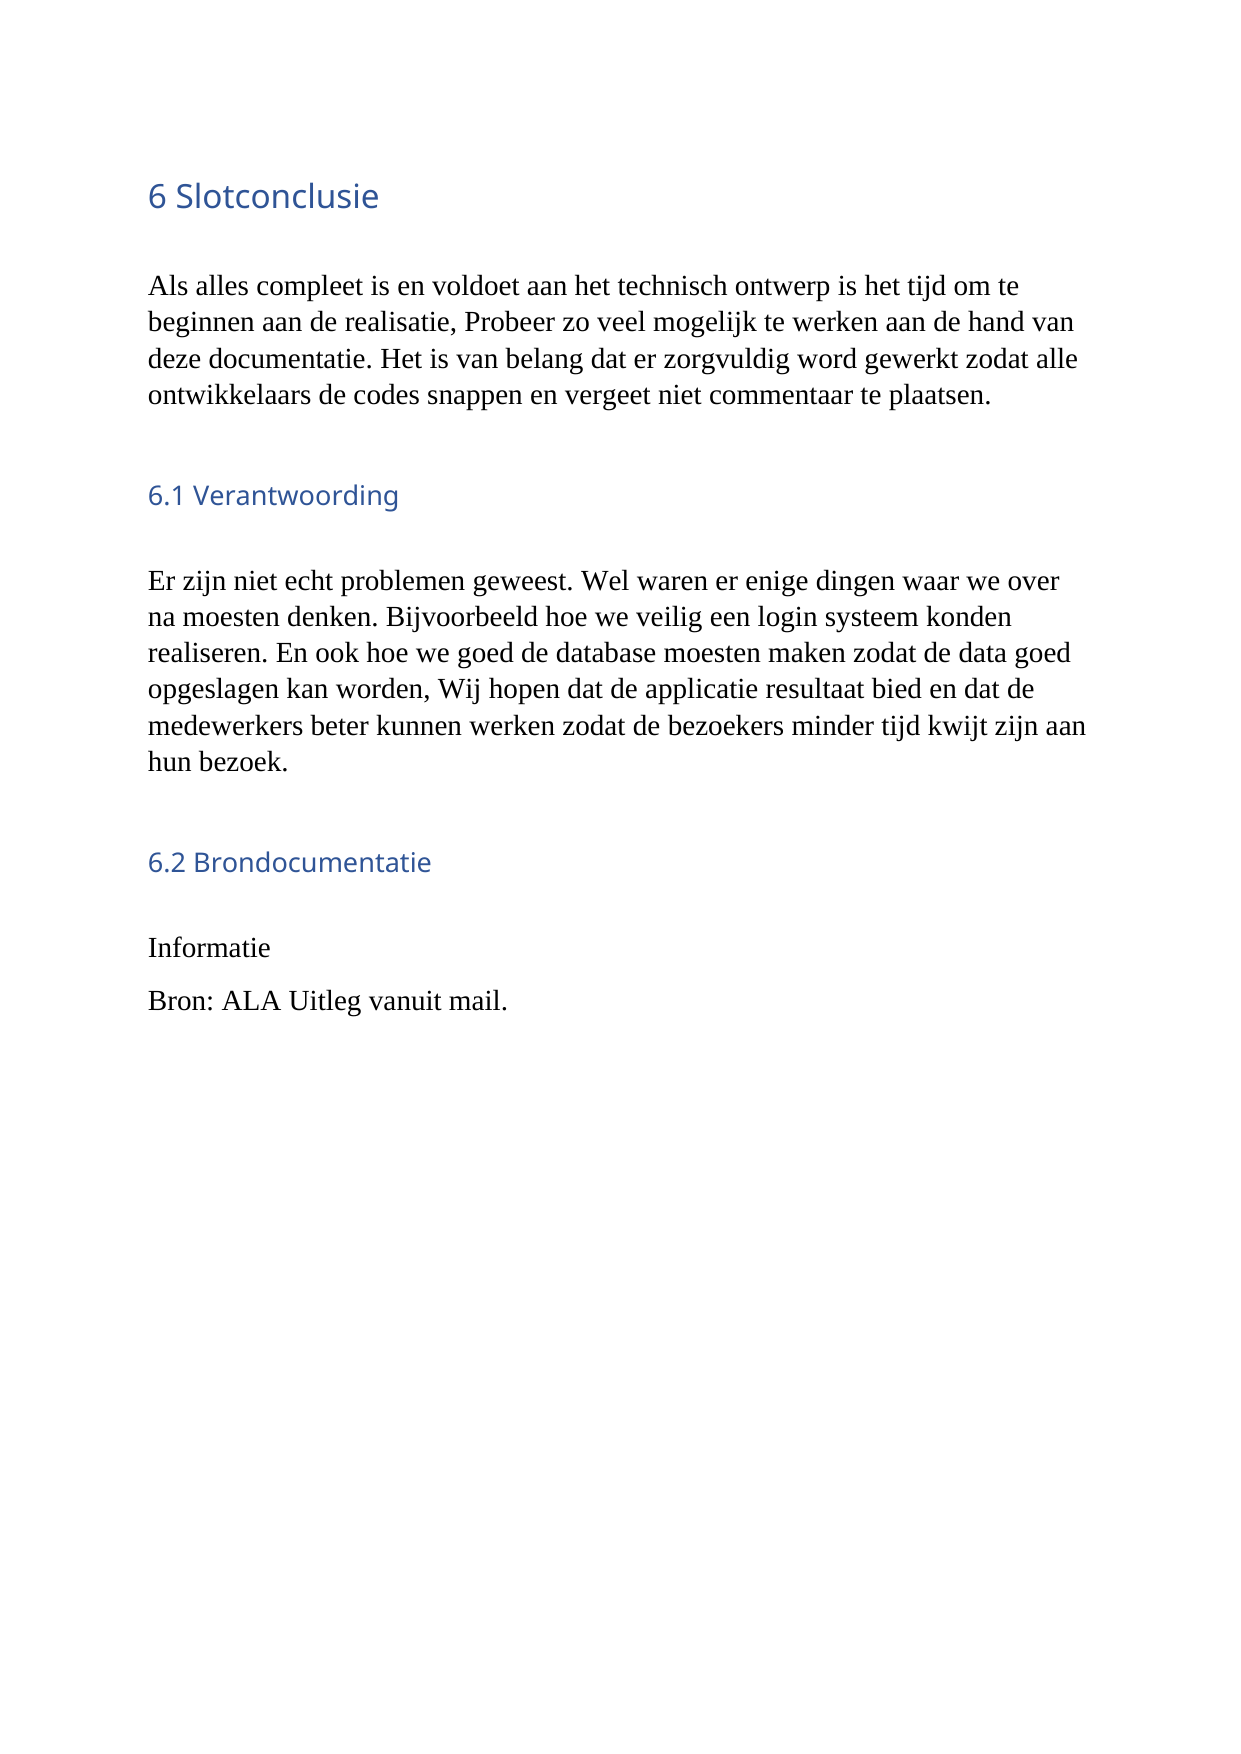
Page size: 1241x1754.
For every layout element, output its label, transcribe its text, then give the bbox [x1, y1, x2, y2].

text Bron: ALA Uitleg vanuit mail. [148, 983, 1093, 1017]
text Er zijn niet echt problemen geweest. Wel waren er enige dingen waar we over na moesten denken. Bijvoorbeeld hoe we veilig een login systeem konden realiseren. En ook hoe we goed de database moesten maken zodat de data goed opgeslagen kan worden, Wij hopen dat de applicatie resultaat bied en dat de medewerkers beter kunnen werken zodat de bezoekers minder tijd kwijt zijn aan hun bezoek. [148, 563, 1093, 777]
subtitle 6.2 Brondocumentatie [148, 844, 1093, 881]
subtitle 6.1 Verantwoording [148, 477, 1093, 513]
subtitle 6 Slotconclusie [148, 173, 1093, 218]
text Als alles compleet is en voldoet aan het technisch ontwerp is het tijd om te beginnen aan de realisatie, Probeer zo veel mogelijk te werken aan de hand van deze documentatie. Het is van belang dat er zorgvuldig word gewerkt zodat alle ontwikkelaars de codes snappen en vergeet niet commentaar te plaatsen. [148, 268, 1093, 410]
text Informatie [148, 930, 1093, 964]
